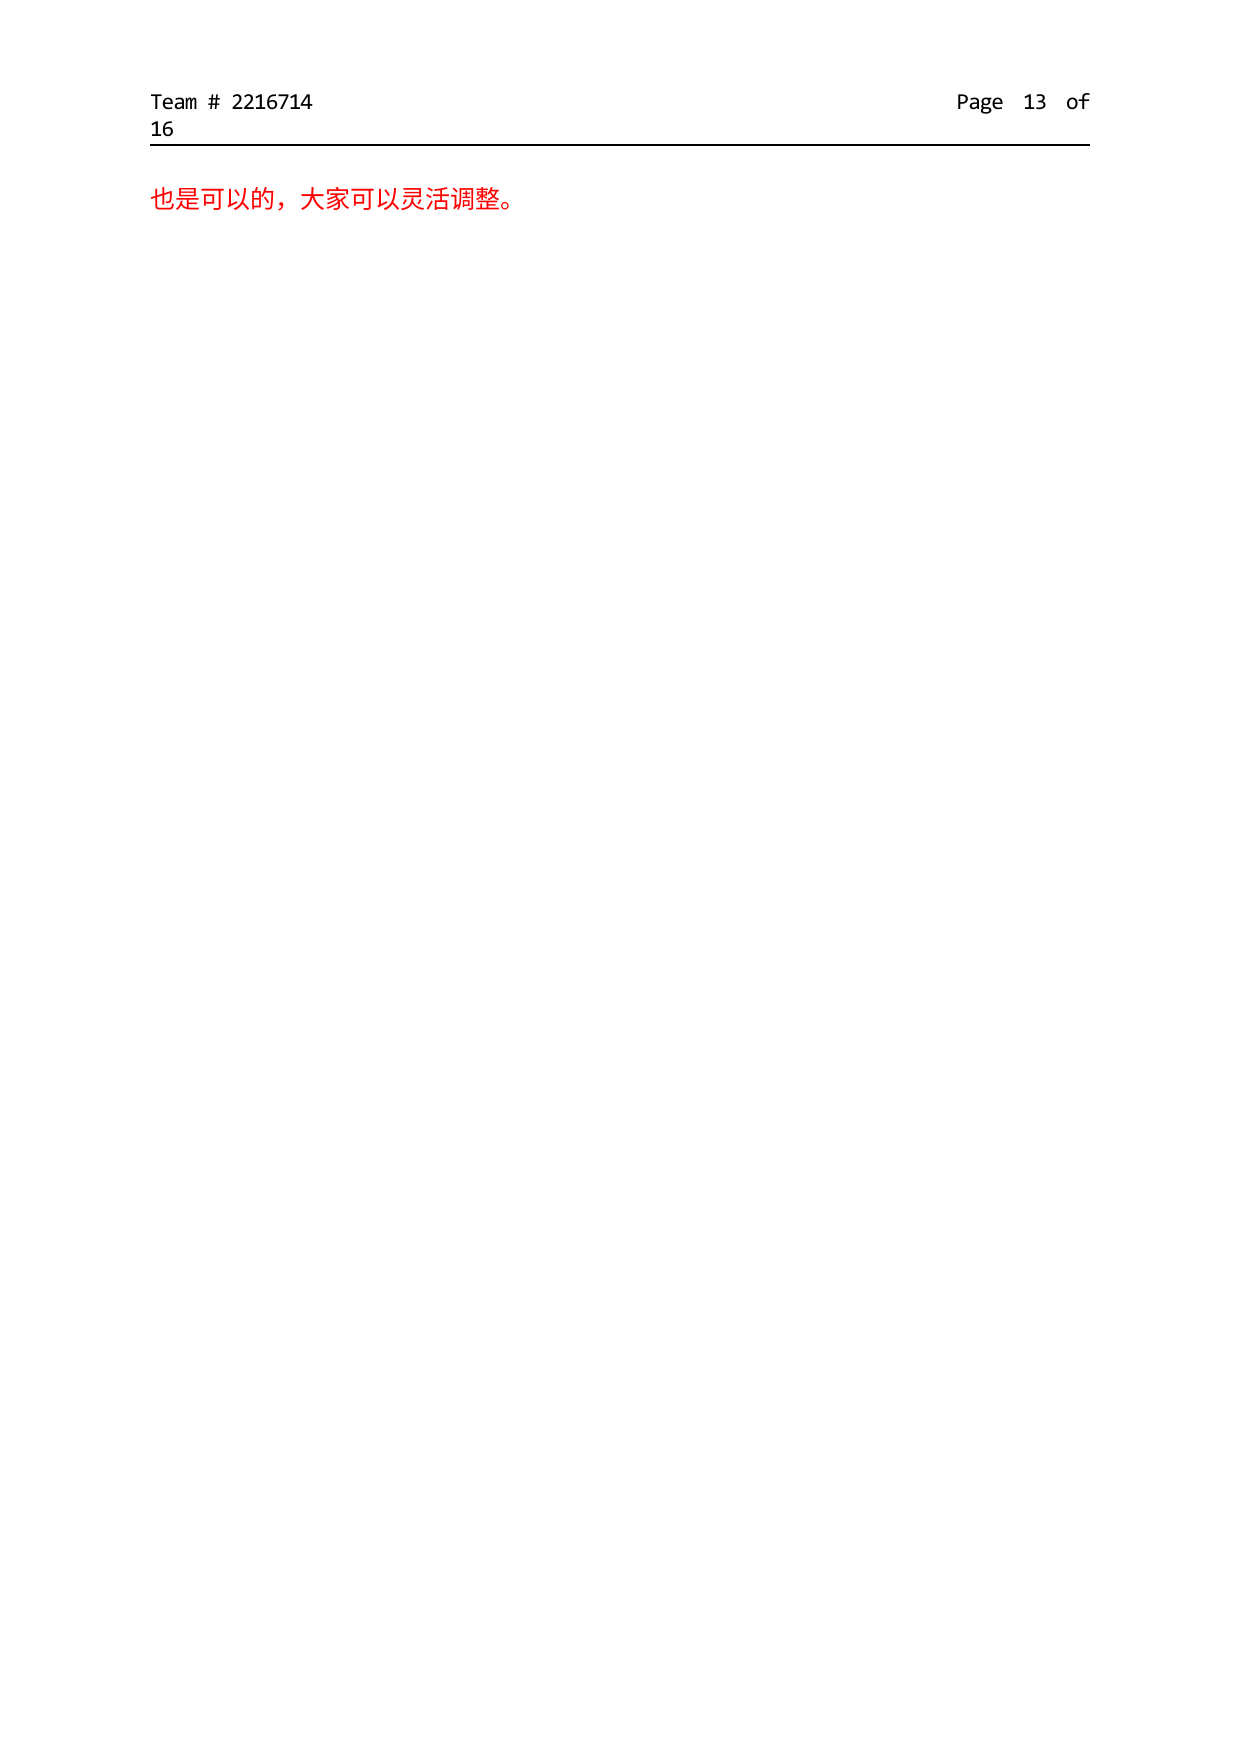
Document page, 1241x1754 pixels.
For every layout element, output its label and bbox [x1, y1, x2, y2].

text [150, 164, 1090, 232]
